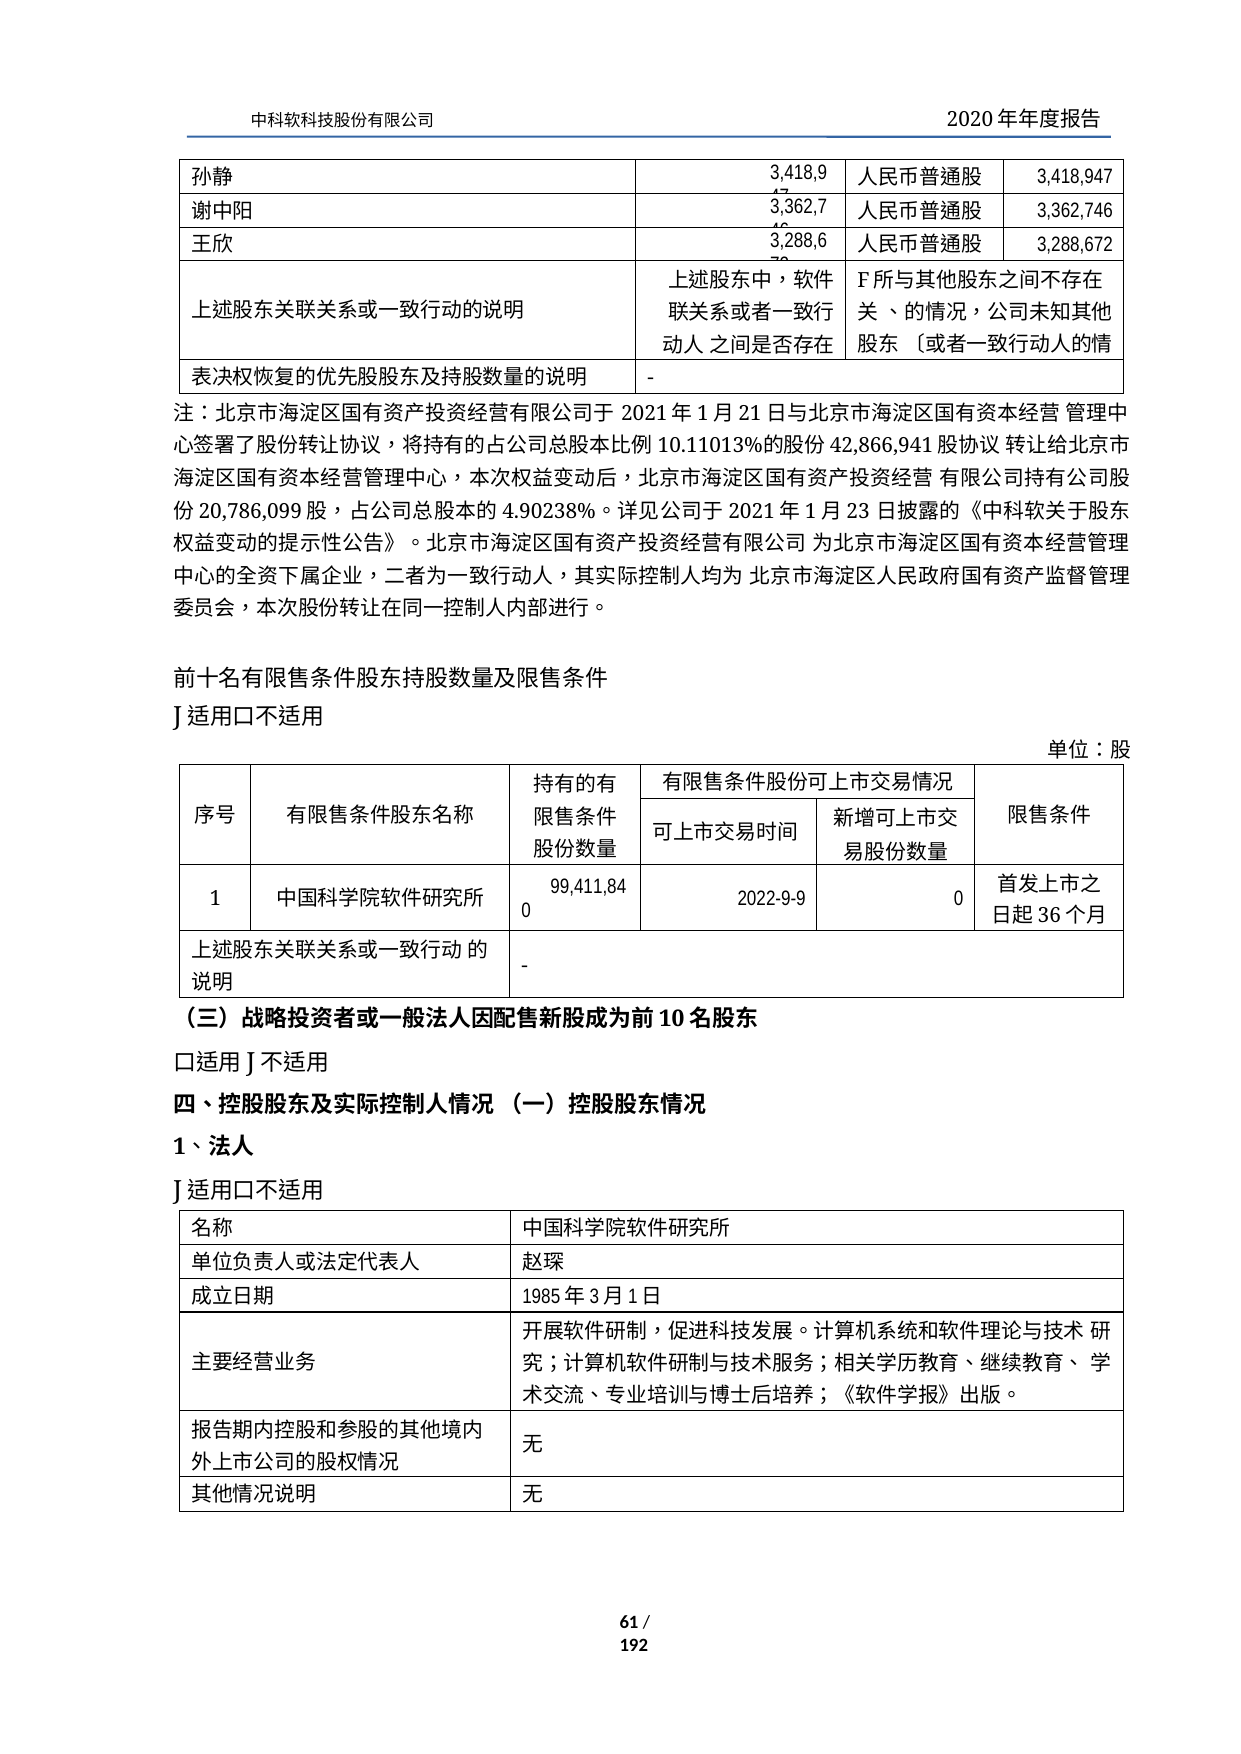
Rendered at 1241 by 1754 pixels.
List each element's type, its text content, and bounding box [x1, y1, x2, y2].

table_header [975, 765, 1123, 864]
text 1、法人 [173, 1130, 1131, 1161]
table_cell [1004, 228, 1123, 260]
text 四、控股股东及实际控制人情况 （一）控股股东情况 [173, 1088, 1131, 1120]
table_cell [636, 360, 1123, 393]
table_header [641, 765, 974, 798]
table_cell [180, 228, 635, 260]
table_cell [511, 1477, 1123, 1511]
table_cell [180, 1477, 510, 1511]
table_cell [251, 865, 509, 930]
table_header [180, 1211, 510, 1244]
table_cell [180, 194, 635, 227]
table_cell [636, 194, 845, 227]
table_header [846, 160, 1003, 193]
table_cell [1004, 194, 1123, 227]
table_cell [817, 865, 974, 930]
text J适用口不适用 [173, 697, 1131, 731]
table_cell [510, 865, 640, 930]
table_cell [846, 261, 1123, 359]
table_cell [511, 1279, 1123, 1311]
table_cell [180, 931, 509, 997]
text 口适用J不适用 [173, 1044, 1131, 1078]
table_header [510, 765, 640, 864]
text 单位：股 [173, 736, 1131, 764]
text （三）战略投资者或一般法人因配售新股成为前10名股东 [173, 1002, 1131, 1033]
text 前十名有限售条件股东持股数量及限售条件 [173, 662, 1131, 693]
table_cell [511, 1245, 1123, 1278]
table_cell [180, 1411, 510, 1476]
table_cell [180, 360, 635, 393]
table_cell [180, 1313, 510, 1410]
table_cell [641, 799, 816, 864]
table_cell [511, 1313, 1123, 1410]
text 注：北京市海淀区国有资产投资经营有限公司于2021年1月21日与北京市海淀区国有资本经营 管理中心签署了股份转让协议，将持有的占公司总股本比例10.11013%的股份42,866,941股协议 转让给北京市海淀区国有资本经营管理中心，本次权益变动后，北京市海淀区国有资产投资经营 有限公司持有公司股份20,786,099股，占公司总股本的4.90238%。详见公司于2021年1月23 日披露的《中科软关于股东权益变动的提示性公告》。北京市海淀区国有资产投资经营有限公司 为北京市海淀区国有资本经营管理中心的全资下属企业，二者为一致行动人，其实际控制人均为 北京市海淀区人民政府国有资产监督管理委员会，本次股份转让在同一控制人内部进行。 [173, 394, 1131, 622]
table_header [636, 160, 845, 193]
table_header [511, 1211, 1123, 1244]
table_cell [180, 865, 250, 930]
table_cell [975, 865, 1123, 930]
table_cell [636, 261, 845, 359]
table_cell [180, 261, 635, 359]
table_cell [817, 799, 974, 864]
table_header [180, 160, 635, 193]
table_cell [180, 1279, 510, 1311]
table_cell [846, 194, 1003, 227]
text J适用口不适用 [173, 1172, 1131, 1206]
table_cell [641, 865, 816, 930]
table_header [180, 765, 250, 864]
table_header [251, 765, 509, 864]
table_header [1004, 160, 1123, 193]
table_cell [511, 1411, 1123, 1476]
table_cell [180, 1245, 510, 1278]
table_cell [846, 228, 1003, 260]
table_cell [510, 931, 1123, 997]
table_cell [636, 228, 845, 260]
